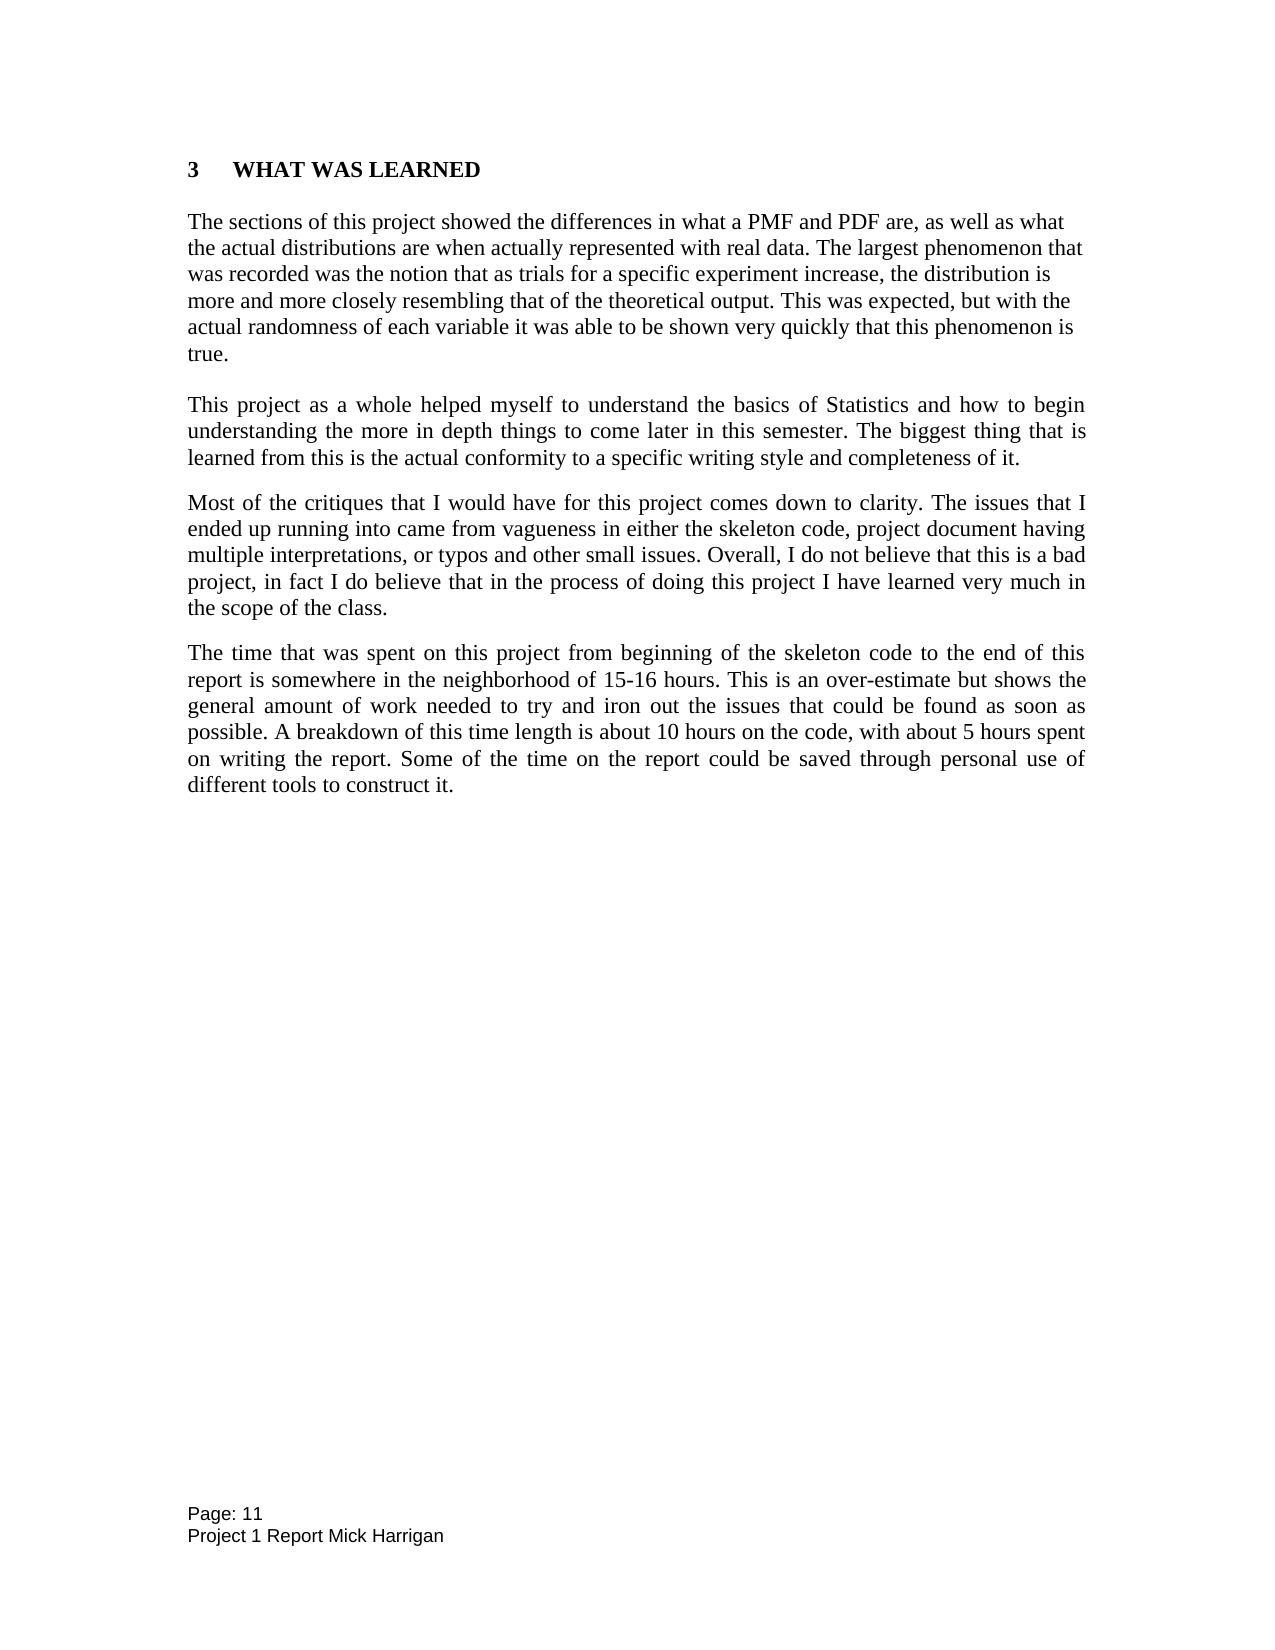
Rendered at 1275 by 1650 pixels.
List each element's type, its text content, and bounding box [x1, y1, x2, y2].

text This project as a whole helped myself to understand the basics of Statistics and how to begin understanding the more in depth things to come later in this semester. The biggest thing that is learned from this is the actual conformity to a specific writing style and completeness of it. [187, 391, 1087, 470]
text The time that was spent on this project from beginning of the skeleton code to the end of this report is somewhere in the neighborhood of 15-16 hours. This is an over-estimate but shows the general amount of work needed to try and iron out the issues that could be found as soon as possible. A breakdown of this time length is about 10 hours on the code, with about 5 hours spent on writing the report. Some of the time on the report could be saved through personal use of different tools to construct it. [187, 639, 1087, 797]
subtitle What was learned [187, 156, 1087, 183]
text Most of the critiques that I would have for this project comes down to clarity. The issues that I ended up running into came from vagueness in either the skeleton code, project document having multiple interpretations, or typos and other small issues. Overall, I do not believe that this is a bad project, in fact I do believe that in the process of doing this project I have learned very much in the scope of the class. [187, 489, 1087, 621]
subtitle The sections of this project showed the differences in what a PMF and PDF are, as well as what the actual distributions are when actually represented with real data. The largest phenomenon that was recorded was the notion that as trials for a specific experiment increase, the distribution is more and more closely resembling that of the theoretical output. This was expected, but with the actual randomness of each variable it was able to be shown very quickly that this phenomenon is true. [187, 208, 1087, 366]
